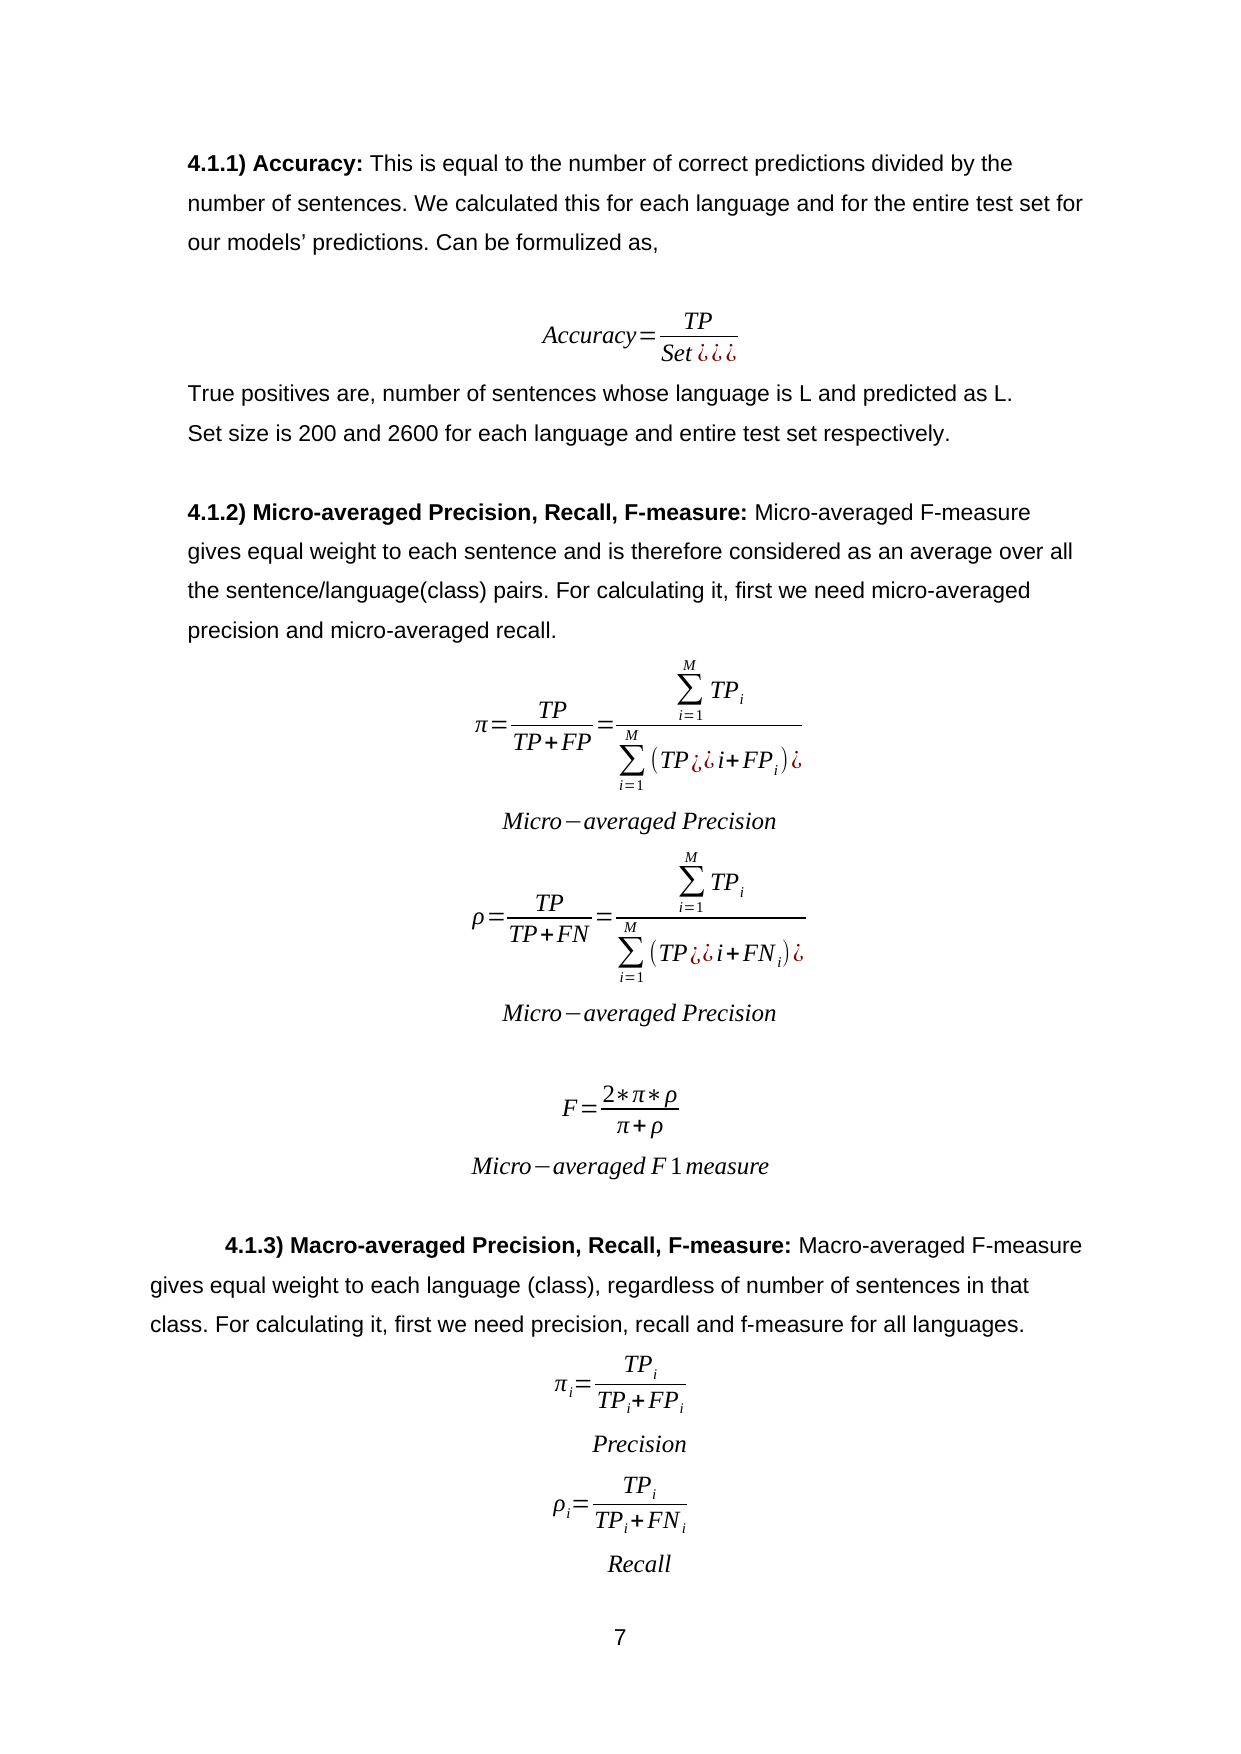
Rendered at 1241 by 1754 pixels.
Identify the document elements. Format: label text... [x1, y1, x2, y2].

text True positives are, number of sentences whose language is L and predicted as L. [150, 380, 1090, 406]
text 4.1.3) Macro-averaged Precision, Recall, F-measure: Macro-averaged F-measure gives equal weight to each language (class), regardless of number of sentences in that class. For calculating it, first we need precision, recall and f-measure for all languages. [150, 1232, 1090, 1338]
list 4.1.1) Accuracy: This is equal to the number of correct predictions divided by the number of sentences. We calculated this for each language and for the entire test set for our models’ predictions. Can be formulized as, [187, 150, 1090, 255]
text Set size is 200 and 2600 for each language and entire test set respectively. 4.1.2) Micro-averaged Precision, Recall, F-measure: Micro-averaged F-measure gives equal weight to each sentence and is therefore considered as an average over all the sentence/language(class) pairs. For calculating it, first we need micro-averaged precision and micro-averaged recall. [187, 419, 1090, 643]
